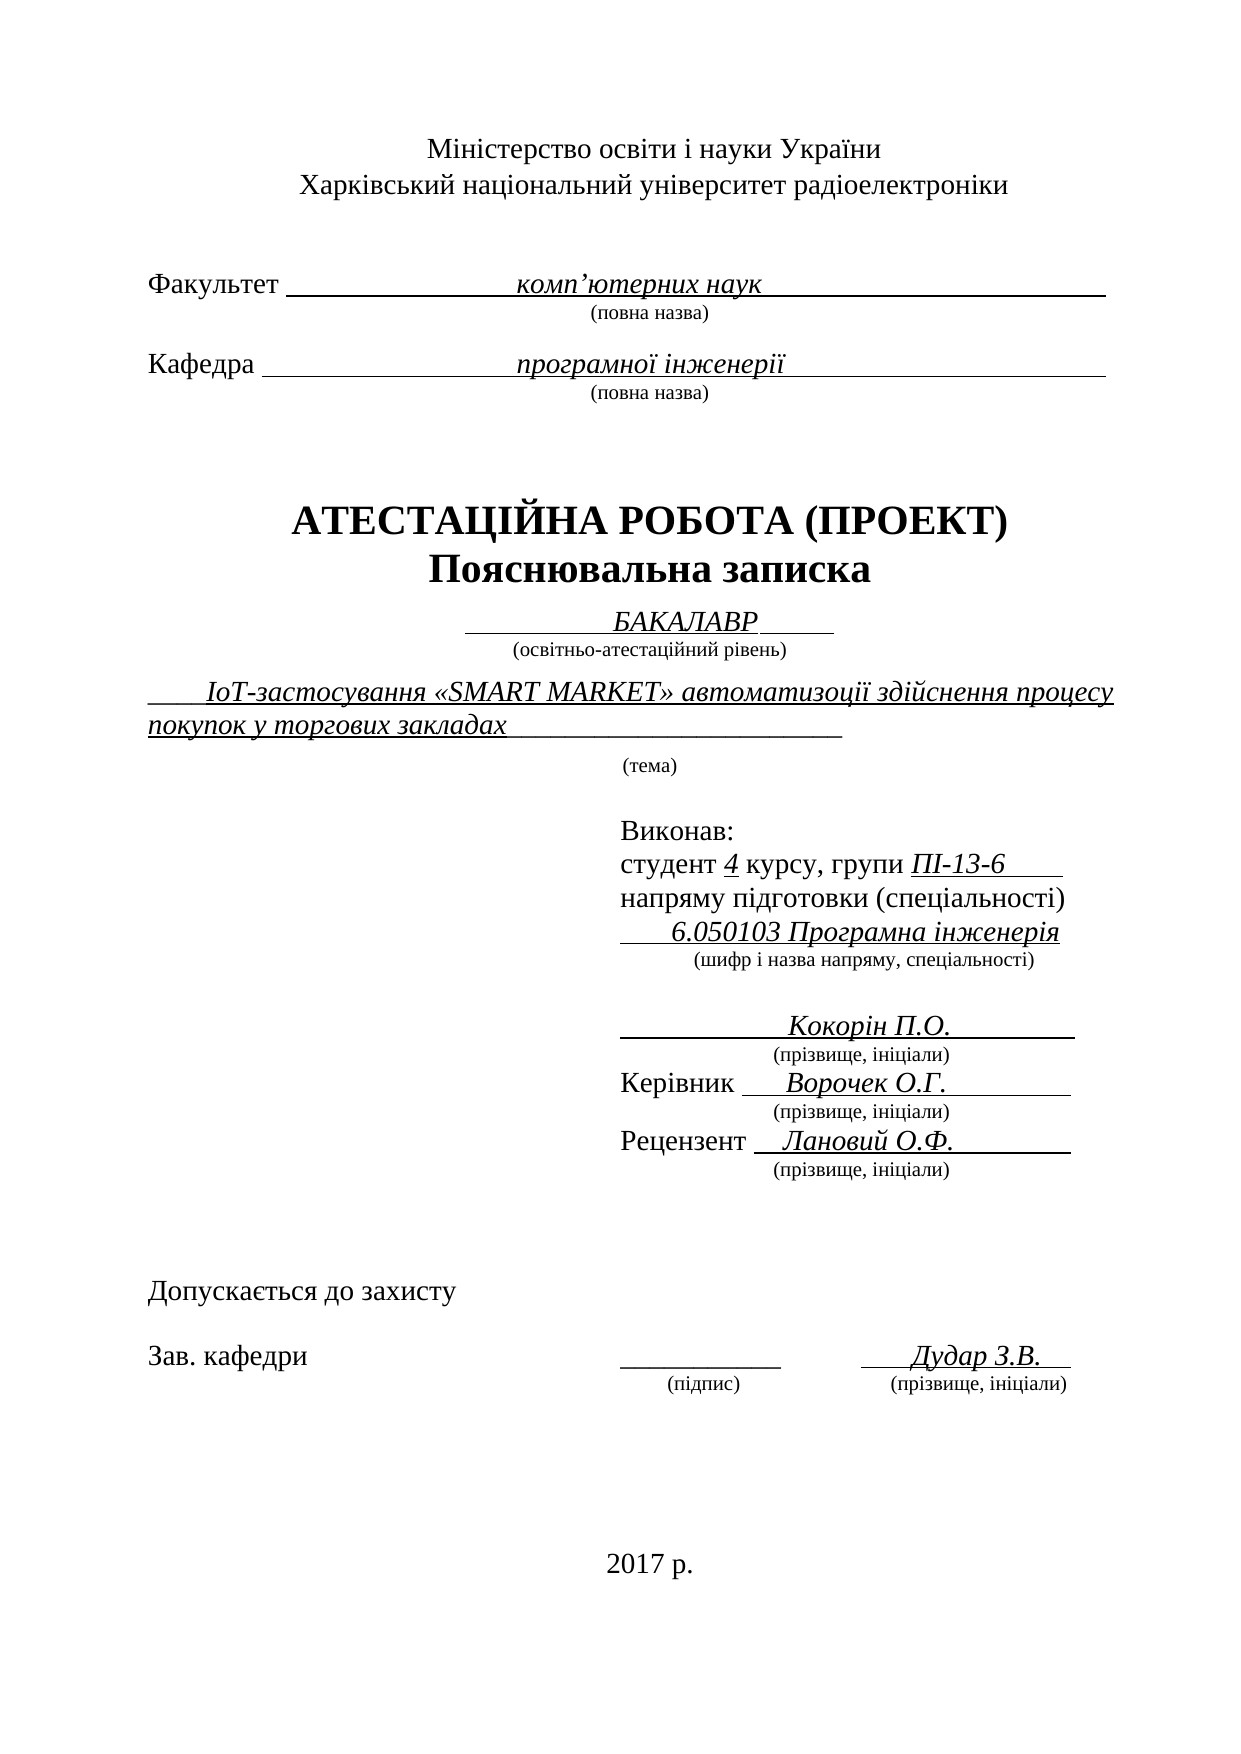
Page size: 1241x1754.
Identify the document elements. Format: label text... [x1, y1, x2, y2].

text (прізвище, ініціали) [620, 1157, 1102, 1181]
text Міністерство освіти і науки України [281, 131, 1027, 165]
text Виконав: [620, 813, 1102, 847]
text Харківський національний університет радіоелектроніки [281, 167, 1027, 201]
text напряму підготовки (спеціальності) [620, 880, 1102, 914]
text Зав. кафедри ___________ Дудар З.В. [148, 1338, 1102, 1371]
text (підпис) (прізвище, ініціали) [620, 1371, 1102, 1395]
text (тема) [148, 753, 1152, 777]
text (прізвище, ініціали) [620, 1099, 1102, 1123]
text Кафедра програмної інженерії [148, 347, 1152, 380]
text (повна назва) [148, 299, 1152, 324]
text Кокорін П.О. [620, 1008, 1102, 1041]
text Рецензент Лановий О.Ф. [620, 1123, 1102, 1157]
text студент 4 курсу, групи ПІ-13-6 [620, 847, 1102, 880]
text АТЕСТАЦІЙНА РОБОТА (ПРОЕКТ) [148, 495, 1152, 543]
text 2017 р. [148, 1546, 1152, 1580]
text Допускається до захисту [148, 1273, 1152, 1306]
text БАКАЛАВР [148, 604, 1152, 637]
text (повна назва) [148, 380, 1152, 404]
text 6.050103 Програмна інженерія [620, 914, 1102, 947]
text Факультет комп’ютерних наук [148, 266, 1152, 299]
text (шифр і назва напряму, спеціальності) [620, 947, 1102, 971]
text (освітньо-атестаційний рівень) [148, 637, 1152, 661]
text Пояснювальна записка [148, 543, 1152, 591]
text ____IoT-застосування «SMART MARKET» автоматизоції здійснення процесу покупок у торгових закладах_______________________ [148, 674, 1152, 741]
text (прізвище, ініціали) [620, 1041, 1102, 1066]
text Керівник Ворочек О.Г. [620, 1066, 1102, 1099]
